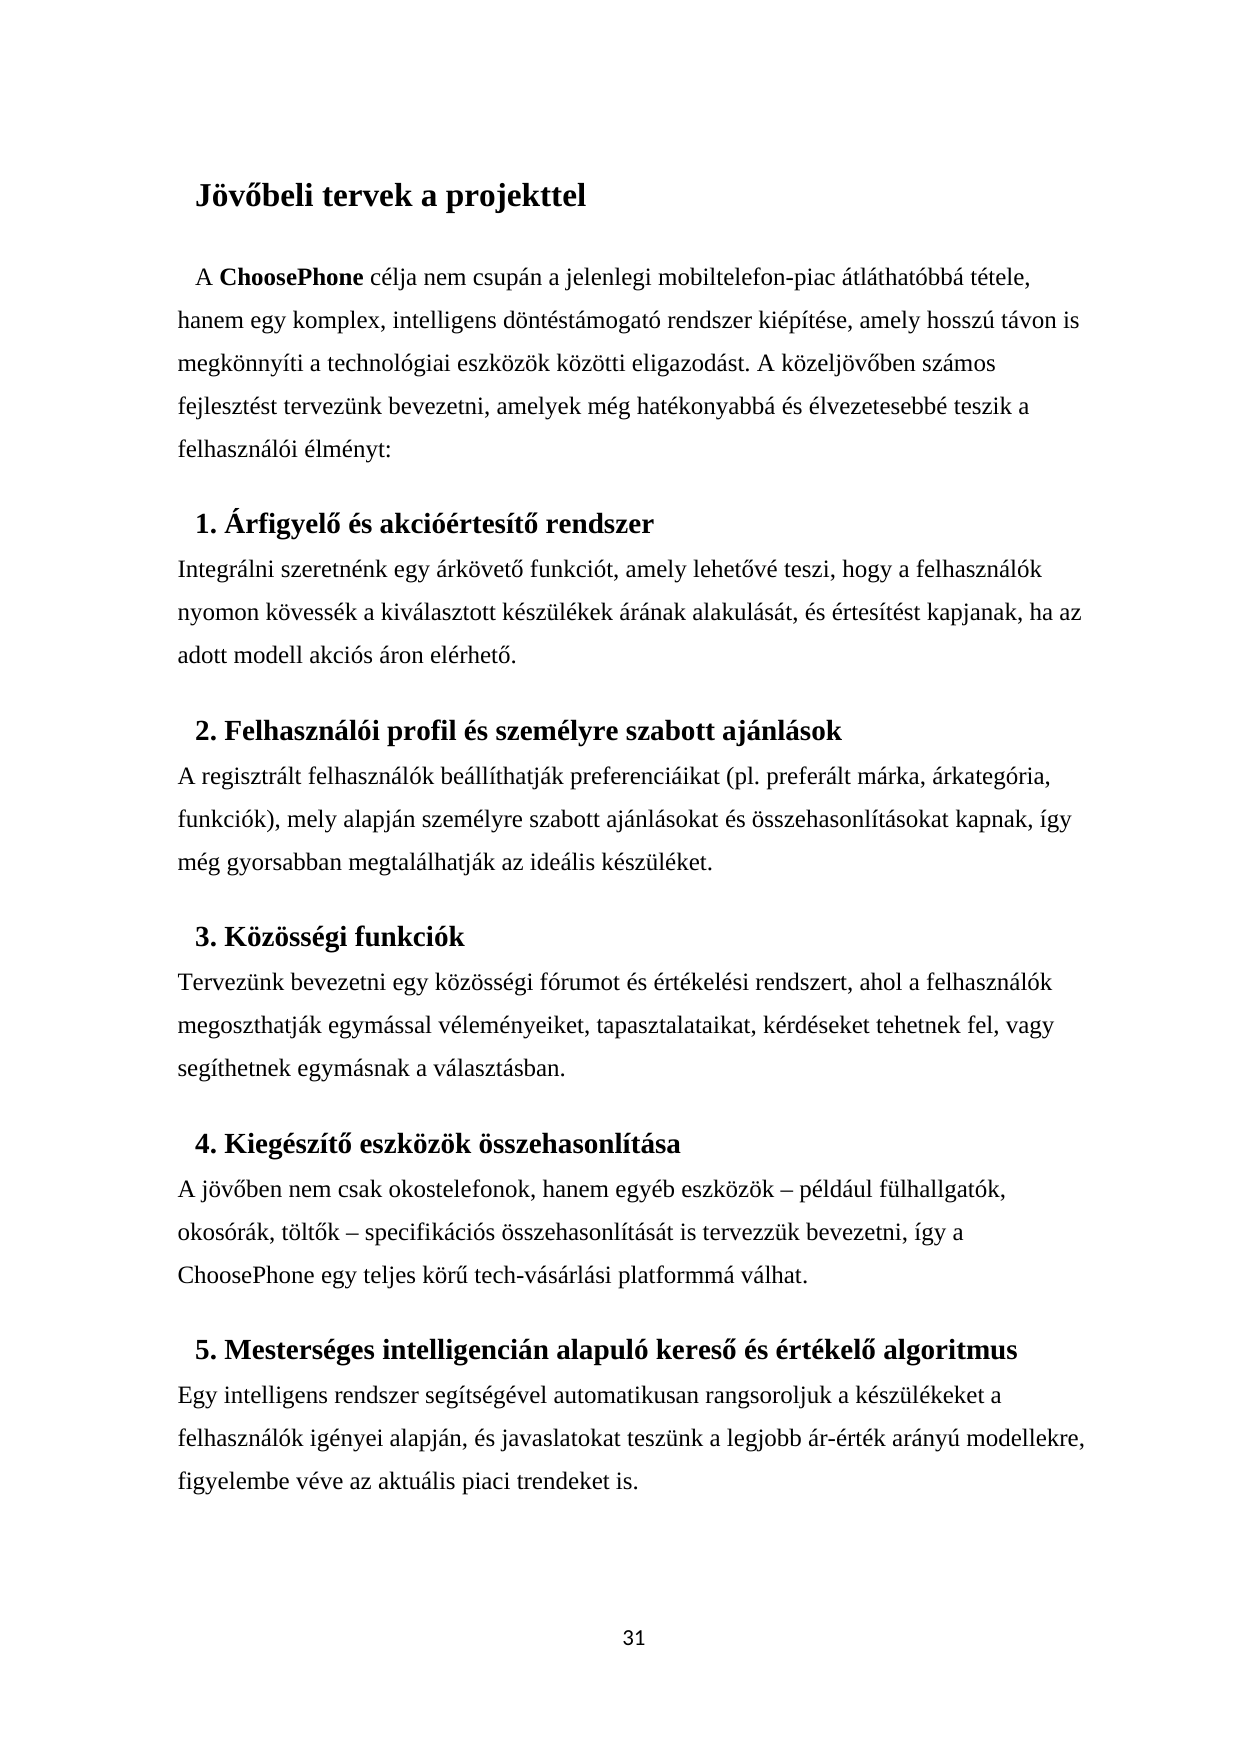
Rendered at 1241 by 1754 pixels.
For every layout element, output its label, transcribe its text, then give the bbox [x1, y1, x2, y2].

text 3. Közösségi funkciók Tervezünk bevezetni egy közösségi fórumot és értékelési rendszert, ahol a felhasználók megoszthatják egymással véleményeiket, tapasztalataikat, kérdéseket tehetnek fel, vagy segíthetnek egymásnak a választásban. [177, 919, 1090, 1082]
text 1. Árfigyelő és akcióértesítő rendszer Integrálni szeretnénk egy árkövető funkciót, amely lehetővé teszi, hogy a felhasználók nyomon kövessék a kiválasztott készülékek árának alakulását, és értesítést kapjanak, ha az adott modell akciós áron elérhető. [177, 506, 1090, 669]
text 5. Mesterséges intelligencián alapuló kereső és értékelő algoritmus Egy intelligens rendszer segítségével automatikusan rangsoroljuk a készülékeket a felhasználók igényei alapján, és javaslatokat teszünk a legjobb ár-érték arányú modellekre, figyelembe véve az aktuális piaci trendeket is. [177, 1332, 1090, 1495]
text 4. Kiegészítő eszközök összehasonlítása A jövőben nem csak okostelefonok, hanem egyéb eszközök – például fülhallgatók, okosórák, töltők – specifikációs összehasonlítását is tervezzük bevezetni, így a ChoosePhone egy teljes körű tech-vásárlási platformmá válhat. [177, 1126, 1090, 1289]
text 2. Felhasználói profil és személyre szabott ajánlások A regisztrált felhasználók beállíthatják preferenciáikat (pl. preferált márka, árkategória, funkciók), mely alapján személyre szabott ajánlásokat és összehasonlításokat kapnak, így még gyorsabban megtalálhatják az ideális készüléket. [177, 713, 1090, 876]
subtitle Jövőbeli tervek a projekttel [177, 175, 1090, 213]
text A ChoosePhone célja nem csupán a jelenlegi mobiltelefon-piac átláthatóbbá tétele, hanem egy komplex, intelligens döntéstámogató rendszer kiépítése, amely hosszú távon is megkönnyíti a technológiai eszközök közötti eligazodást. A közeljövőben számos fejlesztést tervezünk bevezetni, amelyek még hatékonyabbá és élvezetesebbé teszik a felhasználói élményt: [177, 262, 1090, 463]
